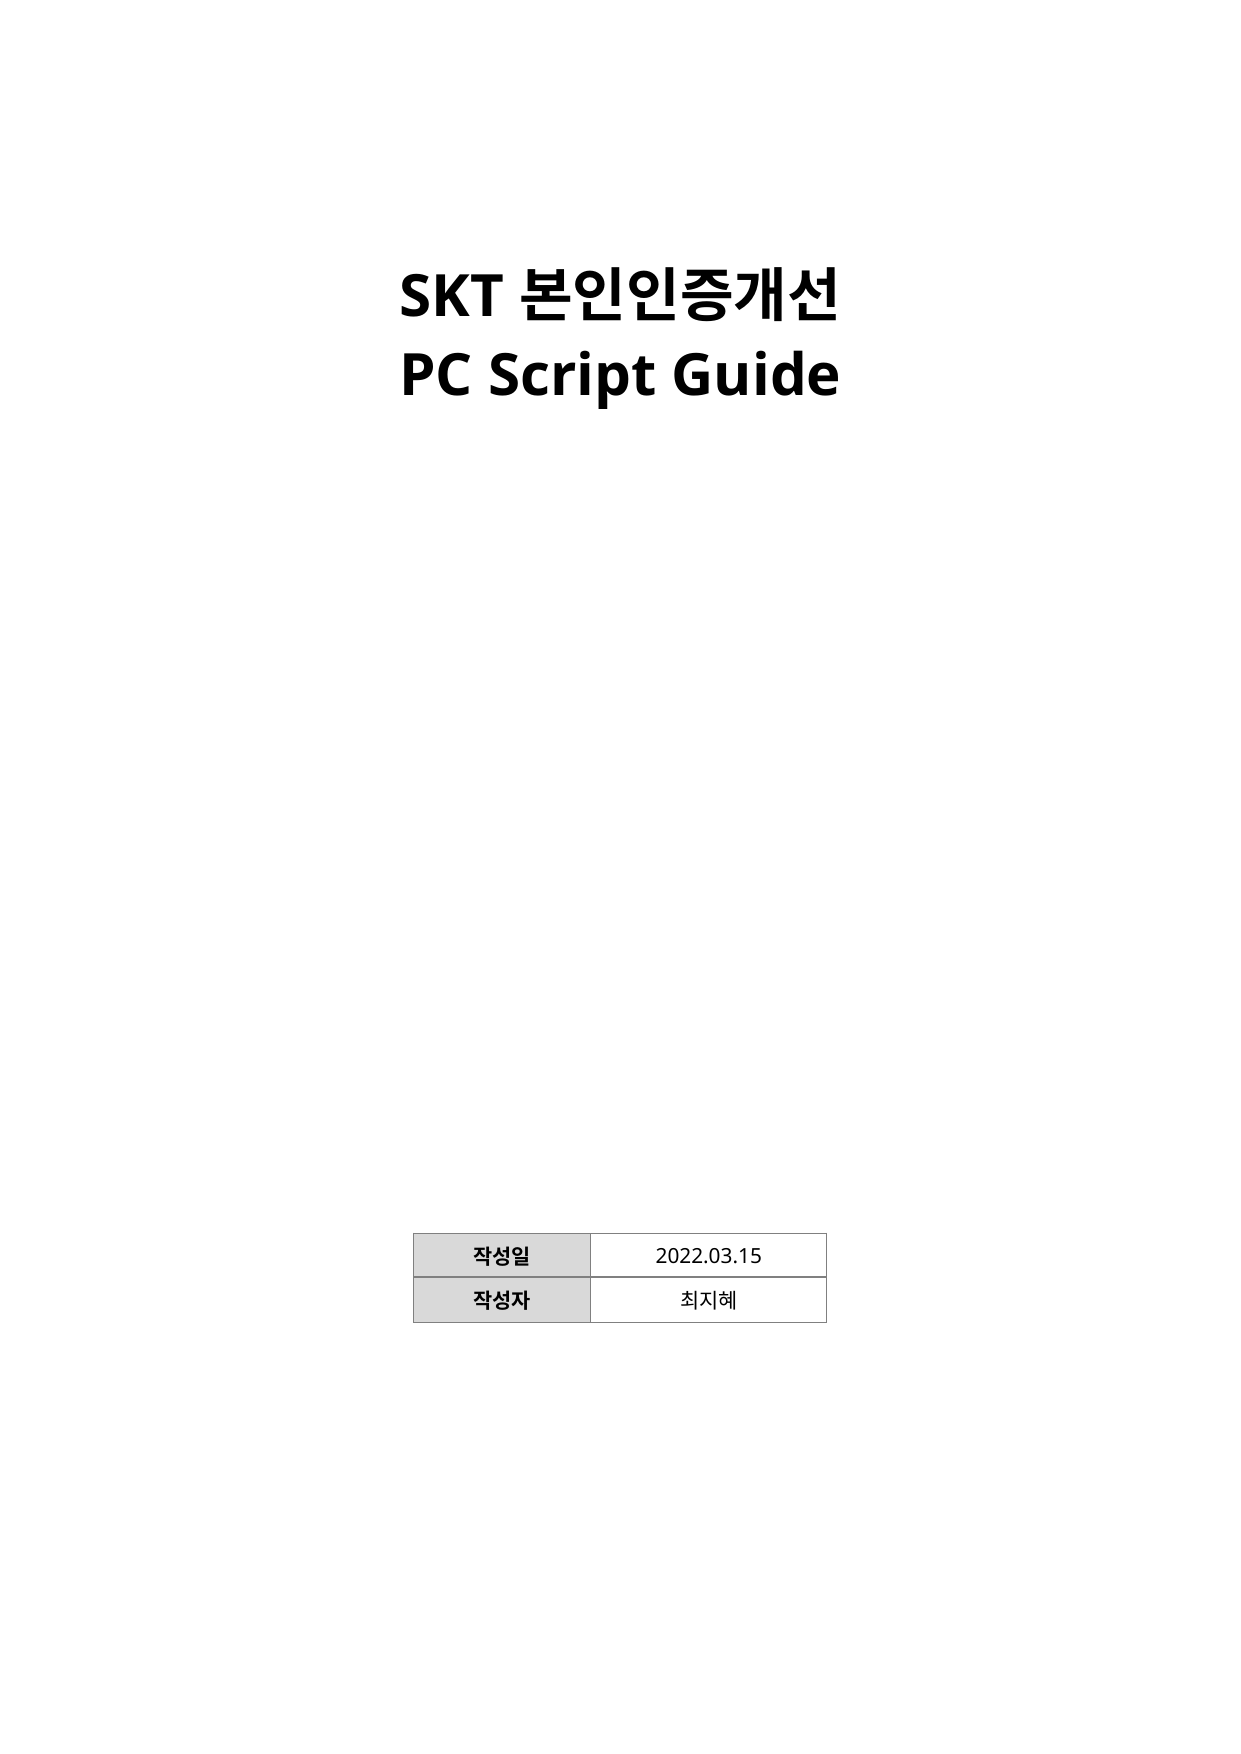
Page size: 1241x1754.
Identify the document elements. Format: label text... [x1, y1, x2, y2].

text SKT 본인인증개선 [112, 248, 1128, 333]
text PC Script Guide [112, 333, 1128, 413]
table_header 2022.03.15 [591, 1234, 826, 1276]
table_cell 작성자 [414, 1278, 590, 1322]
table_cell 최지혜 [591, 1278, 826, 1322]
table_header 작성일 [414, 1234, 590, 1276]
